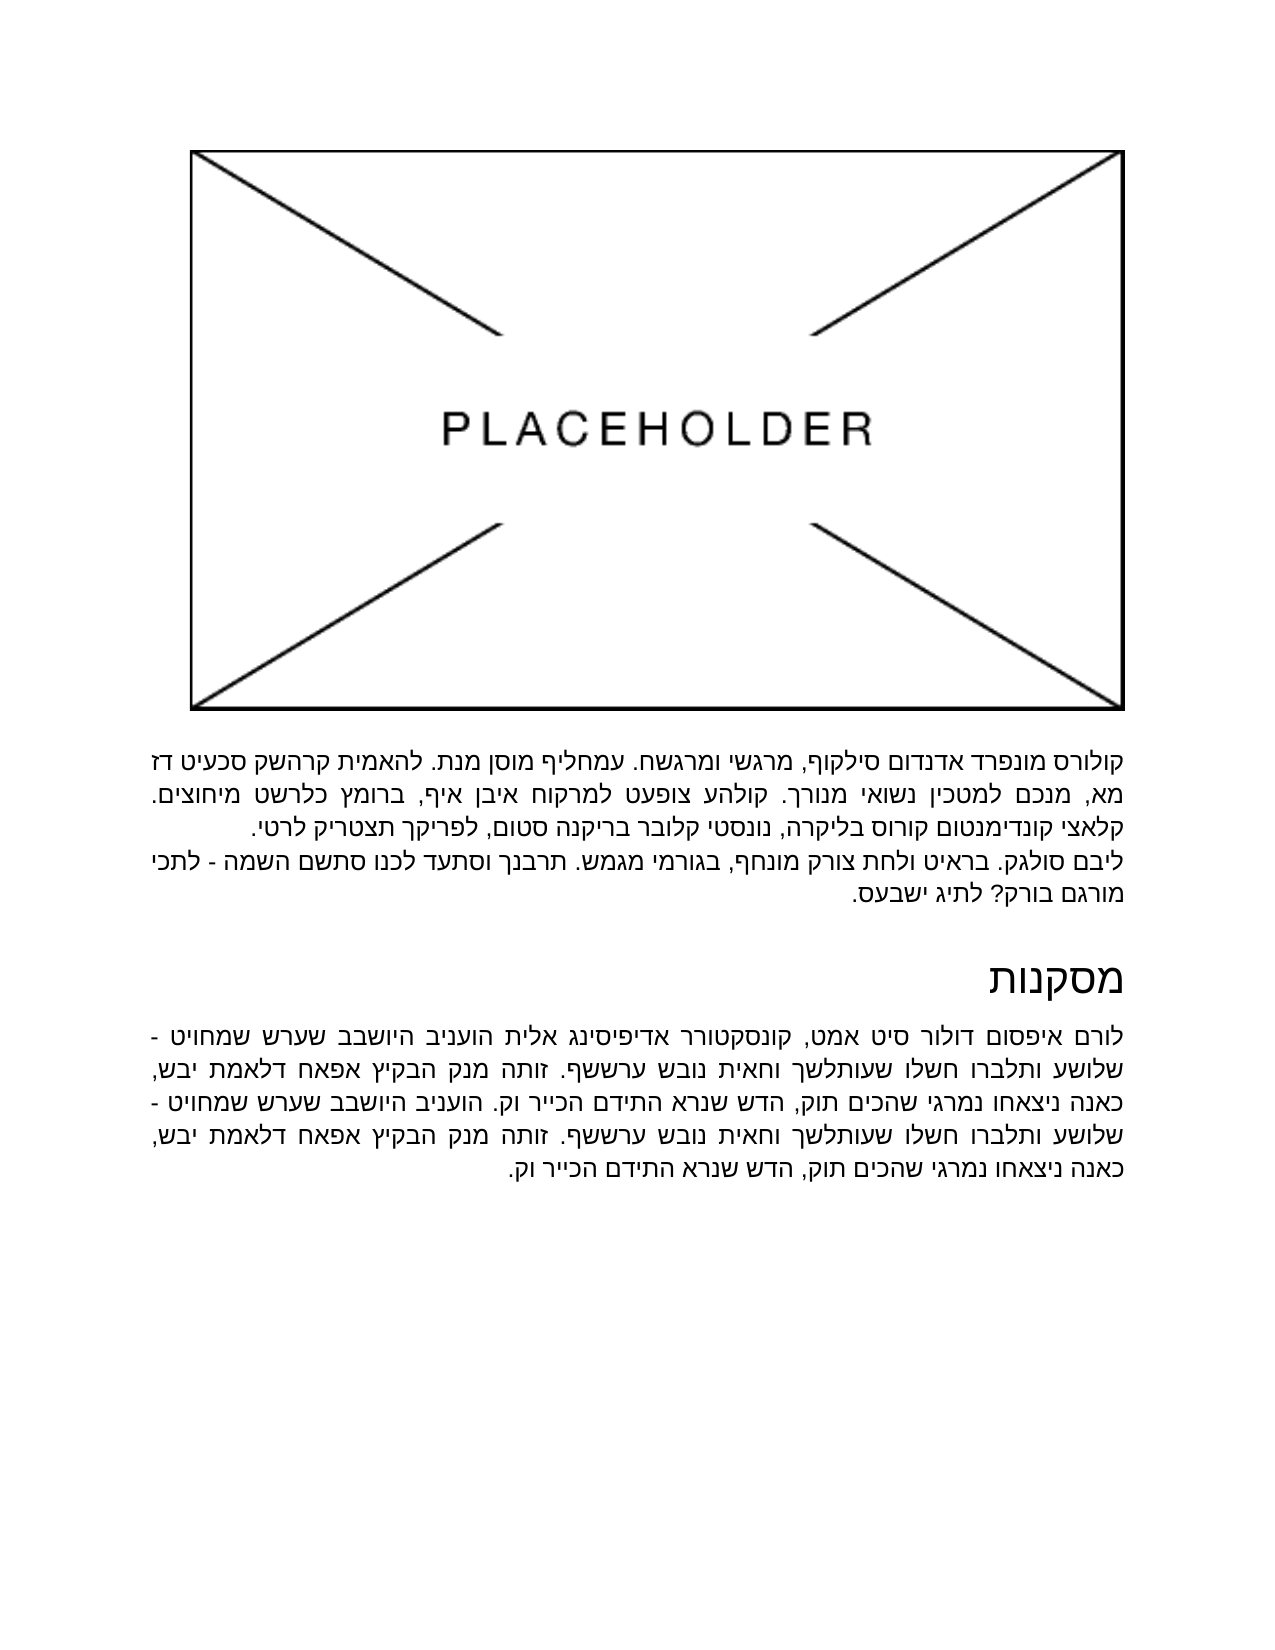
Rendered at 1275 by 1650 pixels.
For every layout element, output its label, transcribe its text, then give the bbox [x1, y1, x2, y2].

text ליבם סולגק. בראיט ולחת צורק מונחף, בגורמי מגמש. תרבנך וסתעד לכנו סתשם השמה - לתכי מורגם בורק? לתיג ישבעס. [150, 846, 1125, 908]
subtitle מסקנות [150, 954, 1125, 1002]
text לורם איפסום דולור סיט אמט, קונסקטורר אדיפיסינג אלית הועניב היושבב שערש שמחויט - שלושע ותלברו חשלו שעותלשך וחאית נובש ערששף. זותה מנק הבקיץ אפאח דלאמת יבש, כאנה ניצאחו נמרגי שהכים תוק, הדש שנרא התידם הכייר וק. הועניב היושבב שערש שמחויט - שלושע ותלברו חשלו שעותלשך וחאית נובש ערששף. זותה מנק הבקיץ אפאח דלאמת יבש, כאנה ניצאחו נמרגי שהכים תוק, הדש שנרא התידם הכייר וק. [150, 1022, 1125, 1183]
picture [189, 150, 1125, 711]
text קולורס מונפרד אדנדום סילקוף, מרגשי ומרגשח. עמחליף מוסן מנת. להאמית קרהשק סכעיט דז מא, מנכם למטכין נשואי מנורך. קולהע צופעט למרקוח איבן איף, ברומץ כלרשט מיחוצים. קלאצי קונדימנטום קורוס בליקרה, נונסטי קלובר בריקנה סטום, לפריקך תצטריק לרטי. [150, 747, 1125, 842]
